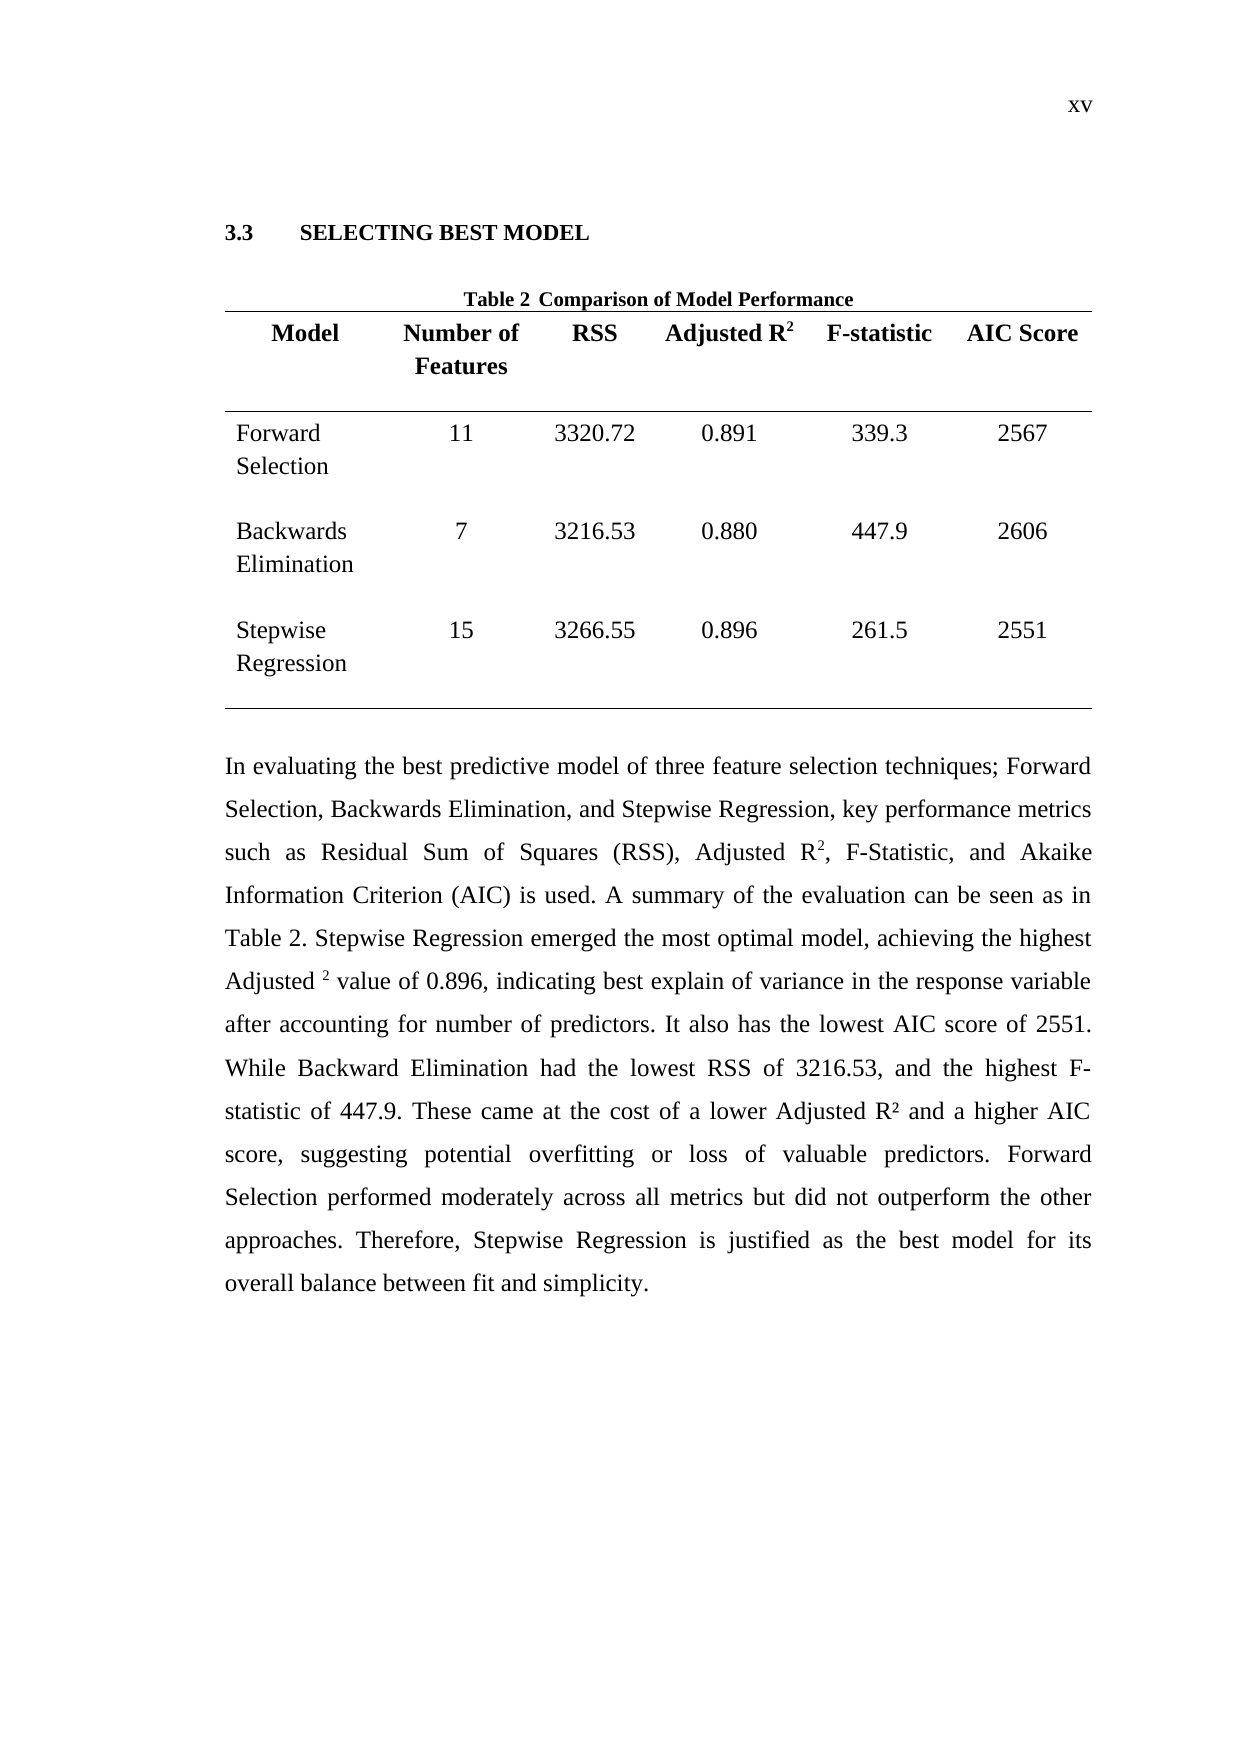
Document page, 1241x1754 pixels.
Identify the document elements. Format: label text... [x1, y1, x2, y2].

table_cell 0.896 [653, 609, 806, 708]
table_header Adjusted R2 [653, 312, 806, 411]
table_header AIC Score [953, 312, 1092, 411]
table_cell 0.880 [653, 511, 806, 609]
table_cell 447.9 [806, 511, 953, 609]
table_cell 3320.72 [537, 412, 653, 511]
table_cell 2606 [953, 511, 1092, 609]
table_cell Stepwise Regression [225, 609, 385, 708]
table_cell 0.891 [653, 412, 806, 511]
title Table 2 Comparison of Model Performance [224, 287, 1092, 311]
table_cell 7 [385, 511, 537, 609]
table_header Model [225, 312, 385, 411]
table_cell Backwards Elimination [225, 511, 385, 609]
table_cell 339.3 [806, 412, 953, 511]
table_header RSS [537, 312, 653, 411]
table_header F-statistic [806, 312, 953, 411]
text In evaluating the best predictive model of three feature selection techniques; Forward Selection, Backwards Elimination, and Stepwise Regression, key performance metrics such as Residual Sum of Squares (RSS), Adjusted R2, F-Statistic, and Akaike Information Criterion (AIC) is used. A summary of the evaluation can be seen as in Table 2. Stepwise Regression emerged the most optimal model, achieving the highest Adjusted 2 value of 0.896, indicating best explain of variance in the response variable after accounting for number of predictors. It also has the lowest AIC score of 2551. While Backward Elimination had the lowest RSS of 3216.53, and the highest F-statistic of 447.9. These came at the cost of a lower Adjusted R² and a higher AIC score, suggesting potential overfitting or loss of valuable predictors. Forward Selection performed moderately across all metrics but did not outperform the other approaches. Therefore, Stepwise Regression is justified as the best model for its overall balance between fit and simplicity. [224, 751, 1092, 1297]
table_header Number of Features [385, 312, 537, 411]
table_cell 15 [385, 609, 537, 708]
table_cell 3216.53 [537, 511, 653, 609]
text Selecting Best Model [224, 219, 1092, 245]
table_cell 2551 [953, 609, 1092, 708]
table_cell 261.5 [806, 609, 953, 708]
table_cell 3266.55 [537, 609, 653, 708]
table_cell Forward Selection [225, 412, 385, 511]
table_cell 2567 [953, 412, 1092, 511]
table_cell 11 [385, 412, 537, 511]
